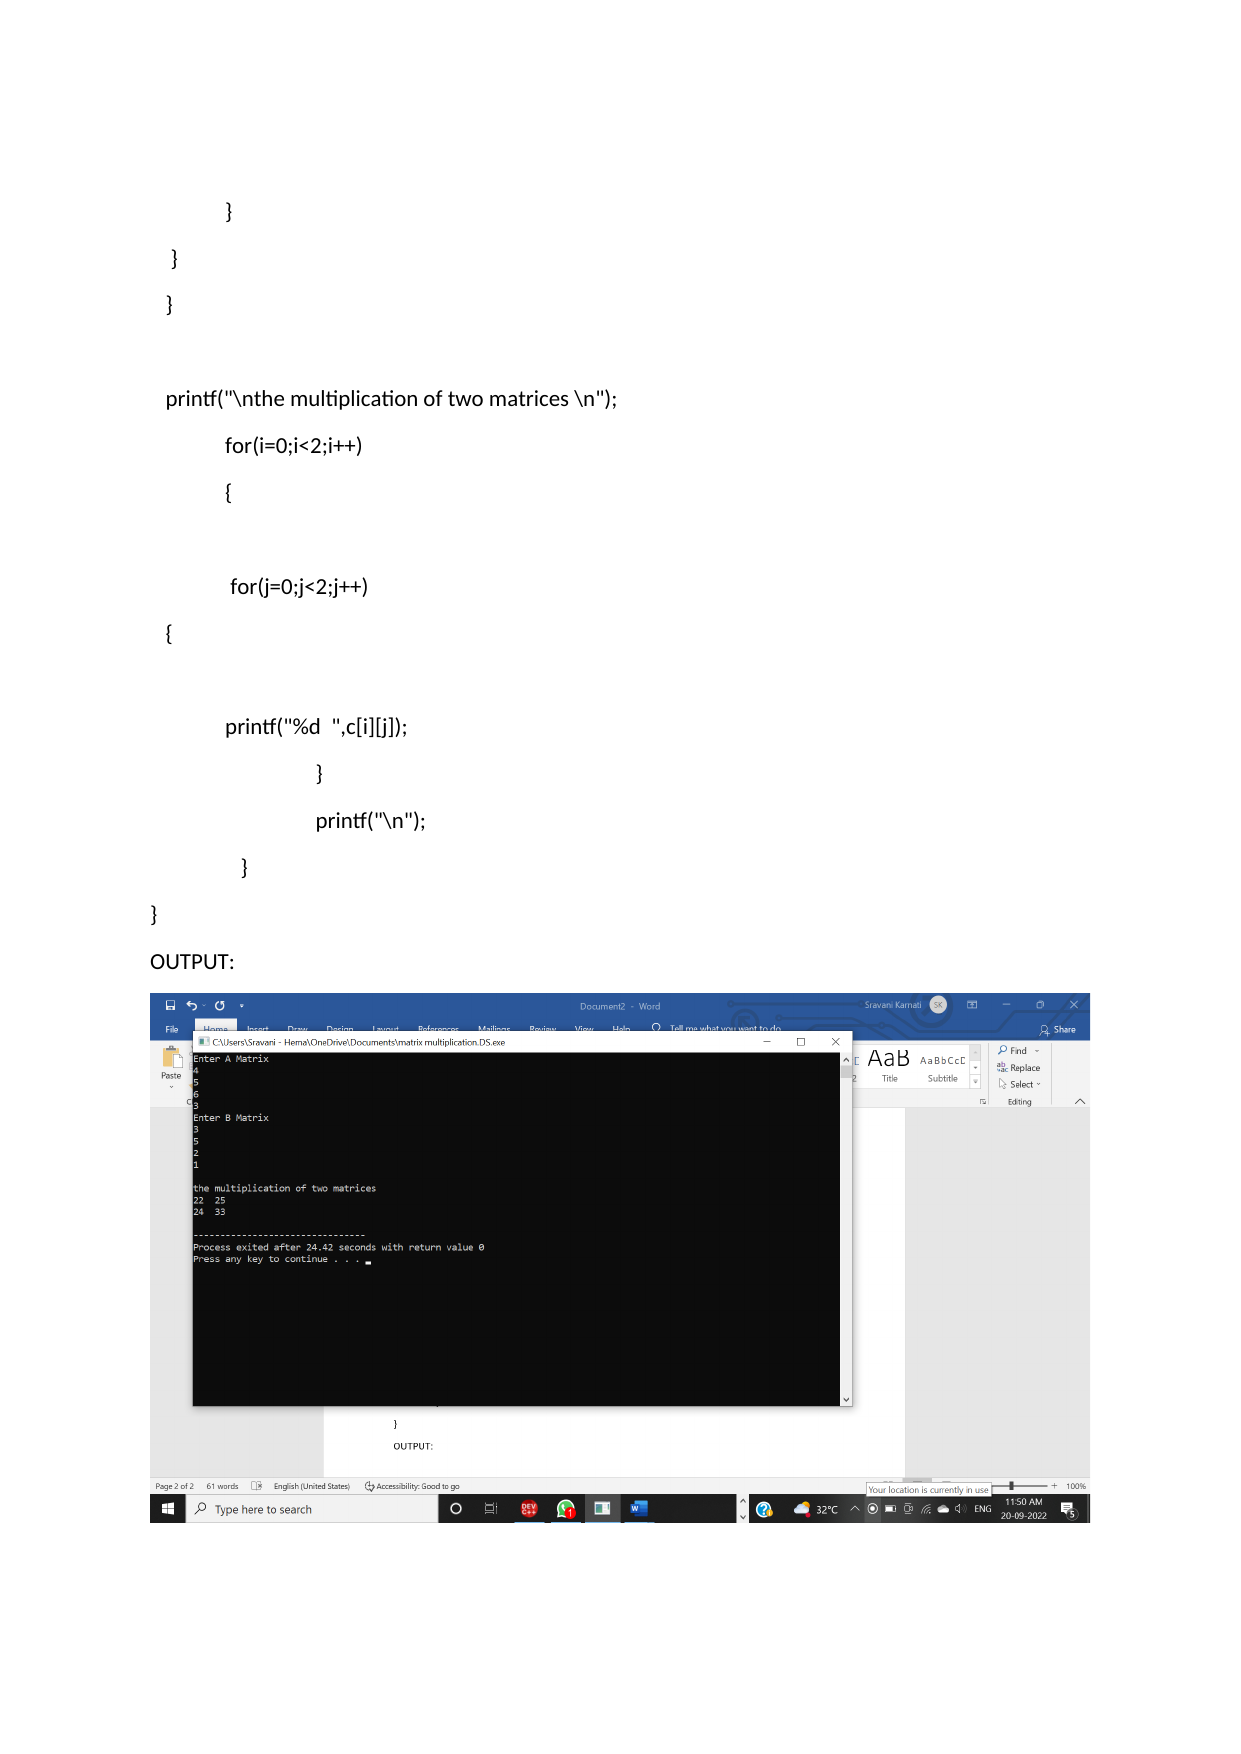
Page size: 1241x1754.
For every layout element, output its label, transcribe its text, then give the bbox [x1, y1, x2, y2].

text printf("\n"); [150, 806, 1090, 834]
text } [150, 759, 1090, 787]
text } [150, 900, 1090, 928]
text } [150, 291, 1090, 319]
text for(j=0;j<2;j++) [150, 572, 1090, 600]
text { [150, 478, 1090, 506]
text OUTPUT: [150, 947, 1090, 975]
text for(i=0;i<2;i++) [150, 431, 1090, 459]
text printf("\nthe multiplication of two matrices \n"); [150, 384, 1090, 412]
text } [150, 197, 1090, 225]
text { [150, 619, 1090, 647]
picture [150, 993, 1091, 1523]
text } [150, 244, 1090, 272]
text printf("%d ",c[i][j]); [150, 712, 1090, 741]
text } [150, 853, 1090, 881]
